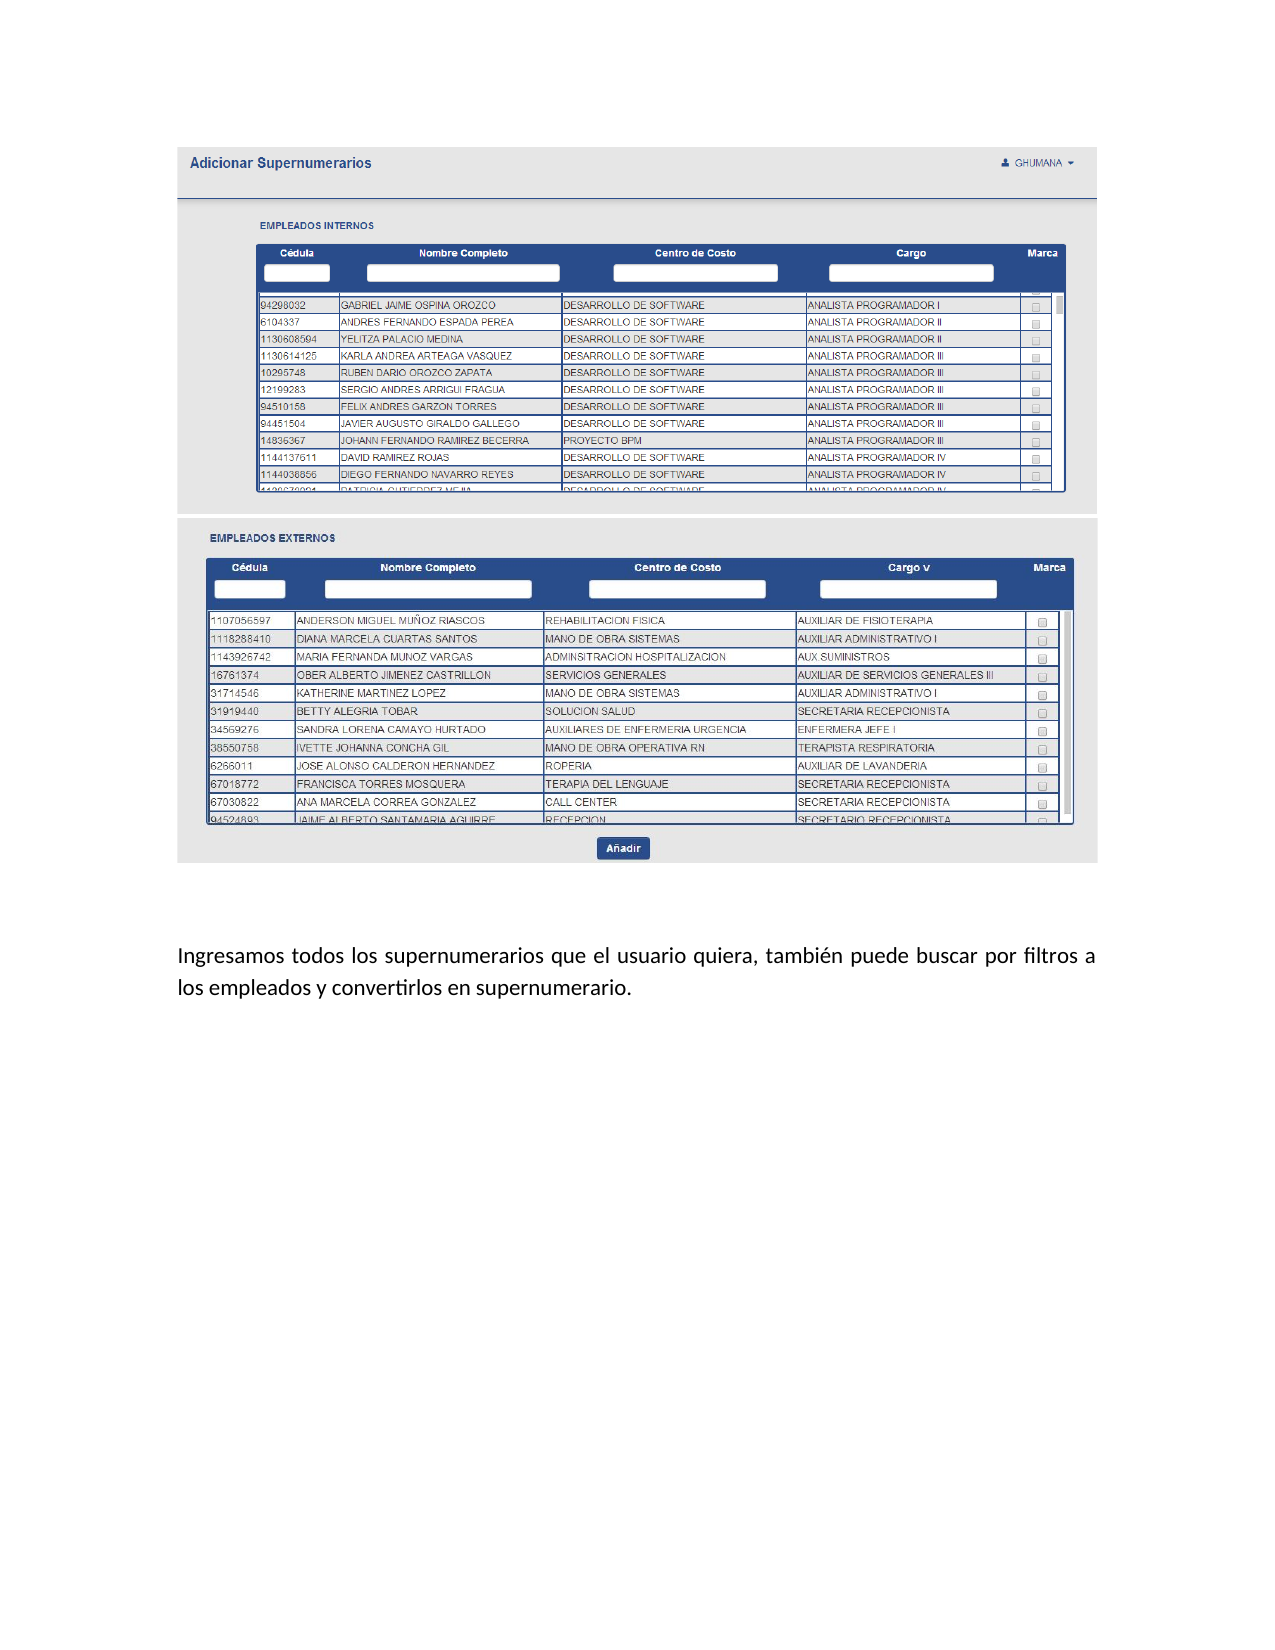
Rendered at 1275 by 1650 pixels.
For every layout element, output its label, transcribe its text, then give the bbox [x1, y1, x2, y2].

text Ingresamos todos los supernumerarios que el usuario quiera, también puede buscar por filtros a los empleados y convertirlos en supernumerario. [177, 941, 1098, 1001]
picture [177, 147, 1097, 514]
picture [177, 518, 1098, 863]
